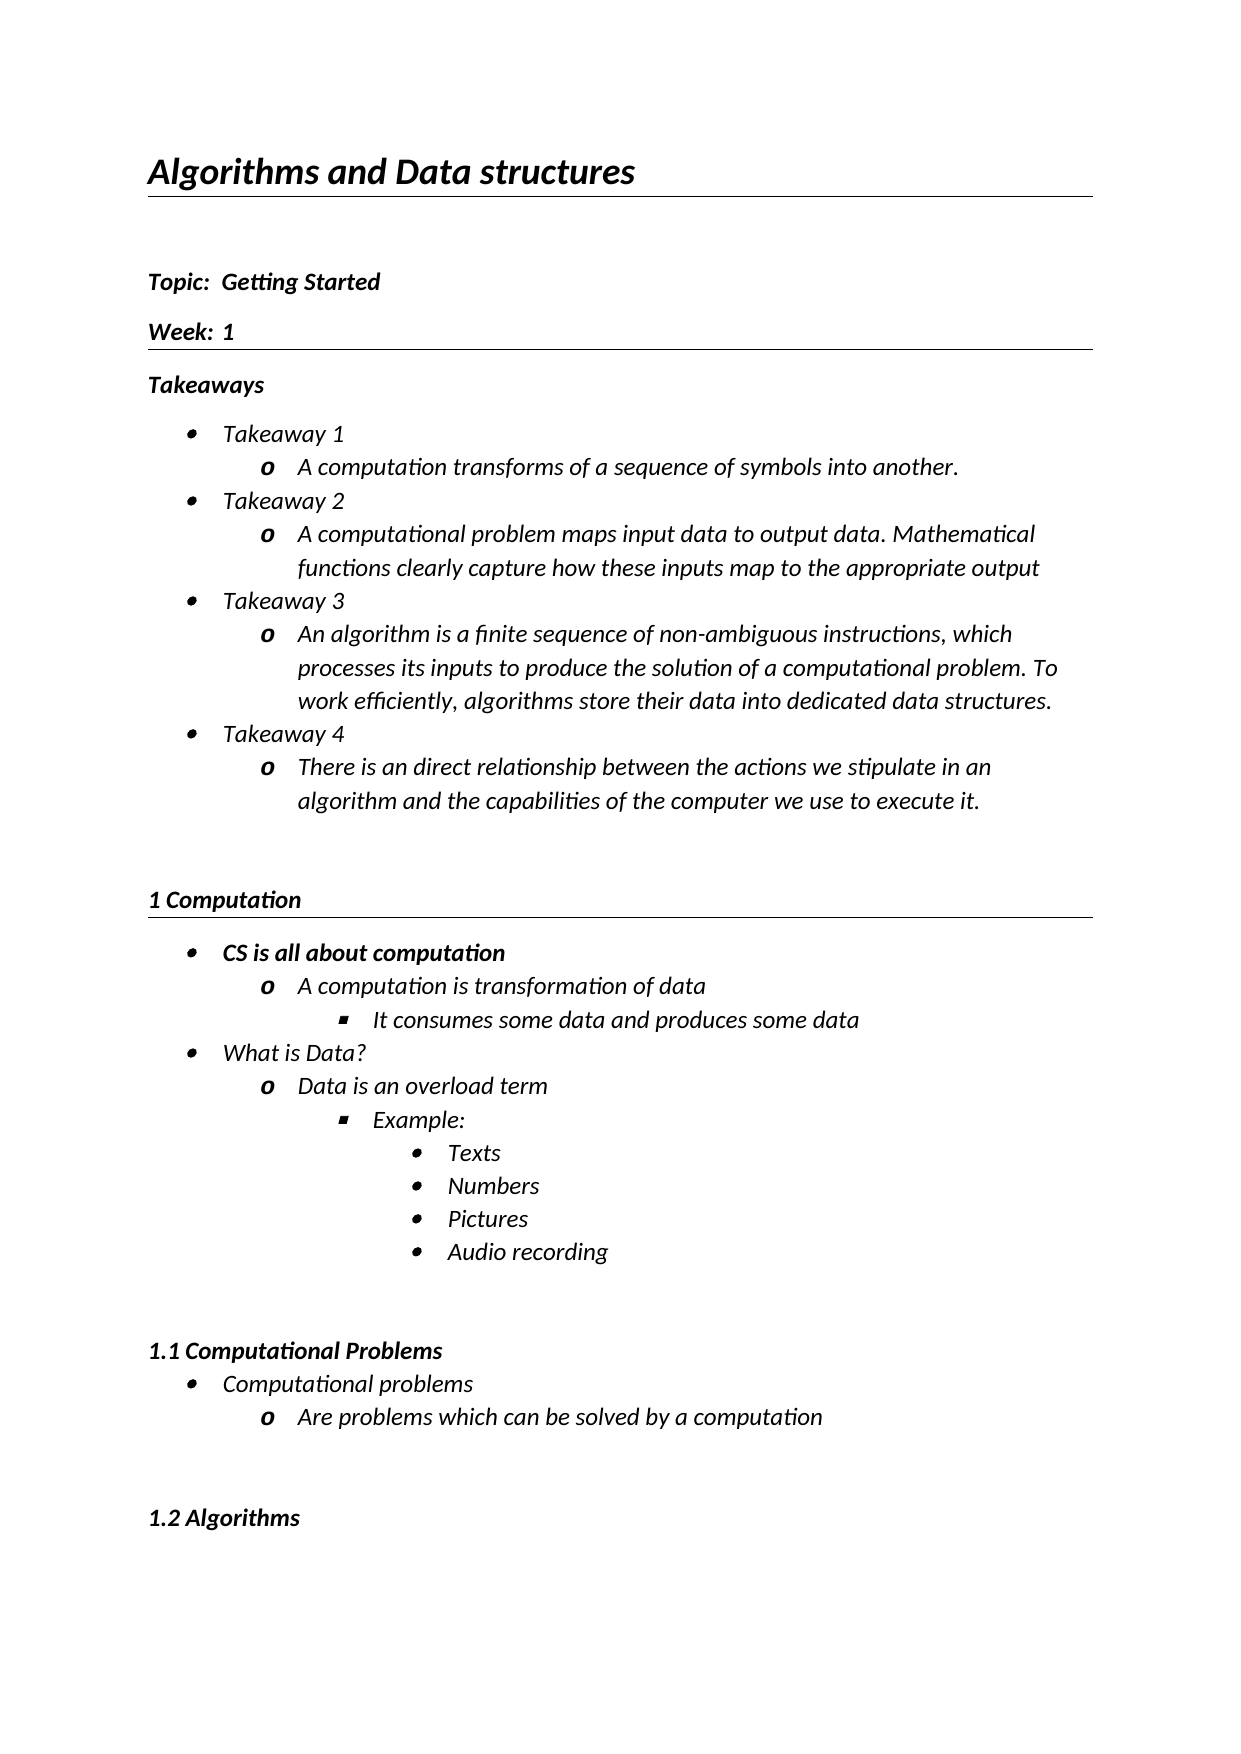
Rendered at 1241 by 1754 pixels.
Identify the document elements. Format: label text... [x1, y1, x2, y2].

text Takeaways [148, 369, 1093, 399]
list Takeaway 2 [185, 486, 1093, 516]
list Numbers [410, 1171, 1093, 1201]
list Computational problems [185, 1368, 1093, 1399]
list Takeaway 1 [185, 418, 1093, 449]
list What is Data? [185, 1037, 1093, 1068]
list Are problems which can be solved by a computation [260, 1401, 1093, 1433]
list CS is all about computation [185, 937, 1093, 968]
text 1.2 Algorithms [148, 1502, 1093, 1532]
list Takeaway 4 [185, 718, 1093, 749]
text Week: 1 [148, 316, 1093, 349]
list Computational Problems [148, 1336, 1093, 1366]
list Takeaway 3 [185, 586, 1093, 616]
list A computation is transformation of data [260, 970, 1093, 1002]
text Topic: Getting Started [148, 266, 1093, 297]
list Data is an overload term [260, 1070, 1093, 1102]
list Audio recording [410, 1236, 1093, 1267]
list Texts [410, 1138, 1093, 1168]
list There is an direct relationship between the actions we stipulate in an algorithm and the capabilities of the computer we use to execute it. [260, 751, 1093, 816]
text 1 Computation [148, 885, 1093, 917]
list Pictures [410, 1203, 1093, 1234]
list A computation transforms of a sequence of symbols into another. [260, 451, 1093, 483]
text Algorithms and Data structures [148, 148, 1093, 196]
list A computational problem maps input data to output data. Mathematical functions clearly capture how these inputs map to the appropriate output [260, 518, 1093, 583]
list An algorithm is a finite sequence of non-ambiguous instructions, which processes its inputs to produce the solution of a computational problem. To work efficiently, algorithms store their data into dedicated data structures. [260, 618, 1093, 716]
list It consumes some data and produces some data [335, 1004, 1093, 1035]
list Example: [335, 1105, 1093, 1135]
